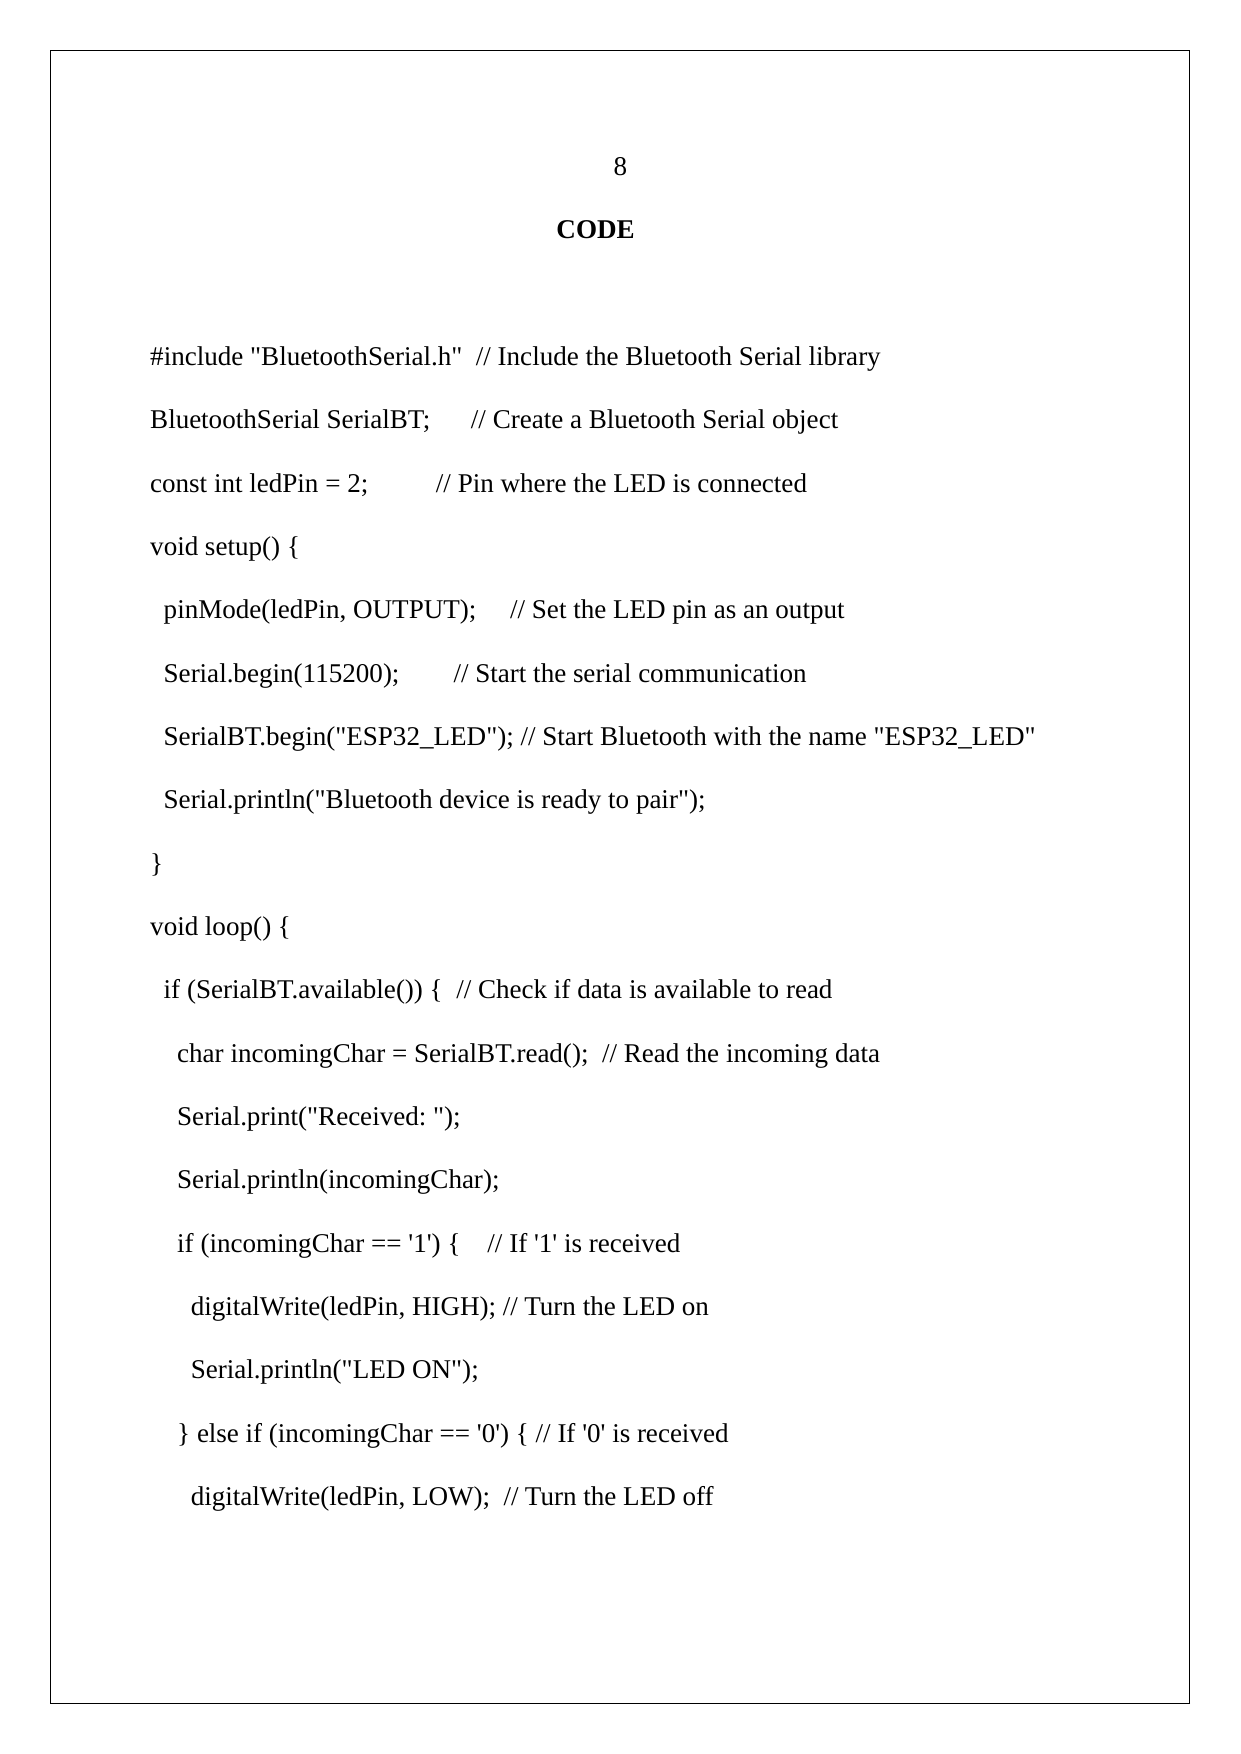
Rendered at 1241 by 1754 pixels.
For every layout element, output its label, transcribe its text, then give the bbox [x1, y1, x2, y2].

text BluetoothSerial SerialBT; // Create a Bluetooth Serial object [150, 403, 1090, 434]
text Serial.println("Bluetooth device is ready to pair"); [150, 783, 1090, 814]
text char incomingChar = SerialBT.read(); // Read the incoming data [150, 1037, 1090, 1068]
text 8 [150, 150, 1090, 181]
text Serial.println(incomingChar); [150, 1163, 1090, 1194]
text if (incomingChar == '1') { // If '1' is received [150, 1227, 1090, 1258]
text #include "BluetoothSerial.h" // Include the Bluetooth Serial library [150, 340, 1090, 371]
text const int ledPin = 2; // Pin where the LED is connected [150, 467, 1090, 498]
text digitalWrite(ledPin, LOW); // Turn the LED off [150, 1480, 1090, 1511]
text } [150, 847, 1090, 878]
text void setup() { [150, 530, 1090, 561]
text } else if (incomingChar == '0') { // If '0' is received [150, 1417, 1090, 1448]
text void loop() { [150, 910, 1090, 941]
text Serial.begin(115200); // Start the serial communication [150, 657, 1090, 688]
text Serial.print("Received: "); [150, 1100, 1090, 1131]
text if (SerialBT.available()) { // Check if data is available to read [150, 973, 1090, 1004]
text SerialBT.begin("ESP32_LED"); // Start Bluetooth with the name "ESP32_LED" [150, 720, 1090, 751]
text CODE [150, 213, 1090, 244]
text digitalWrite(ledPin, HIGH); // Turn the LED on [150, 1290, 1090, 1321]
text pinMode(ledPin, OUTPUT); // Set the LED pin as an output [150, 593, 1090, 624]
text Serial.println("LED ON"); [150, 1353, 1090, 1384]
